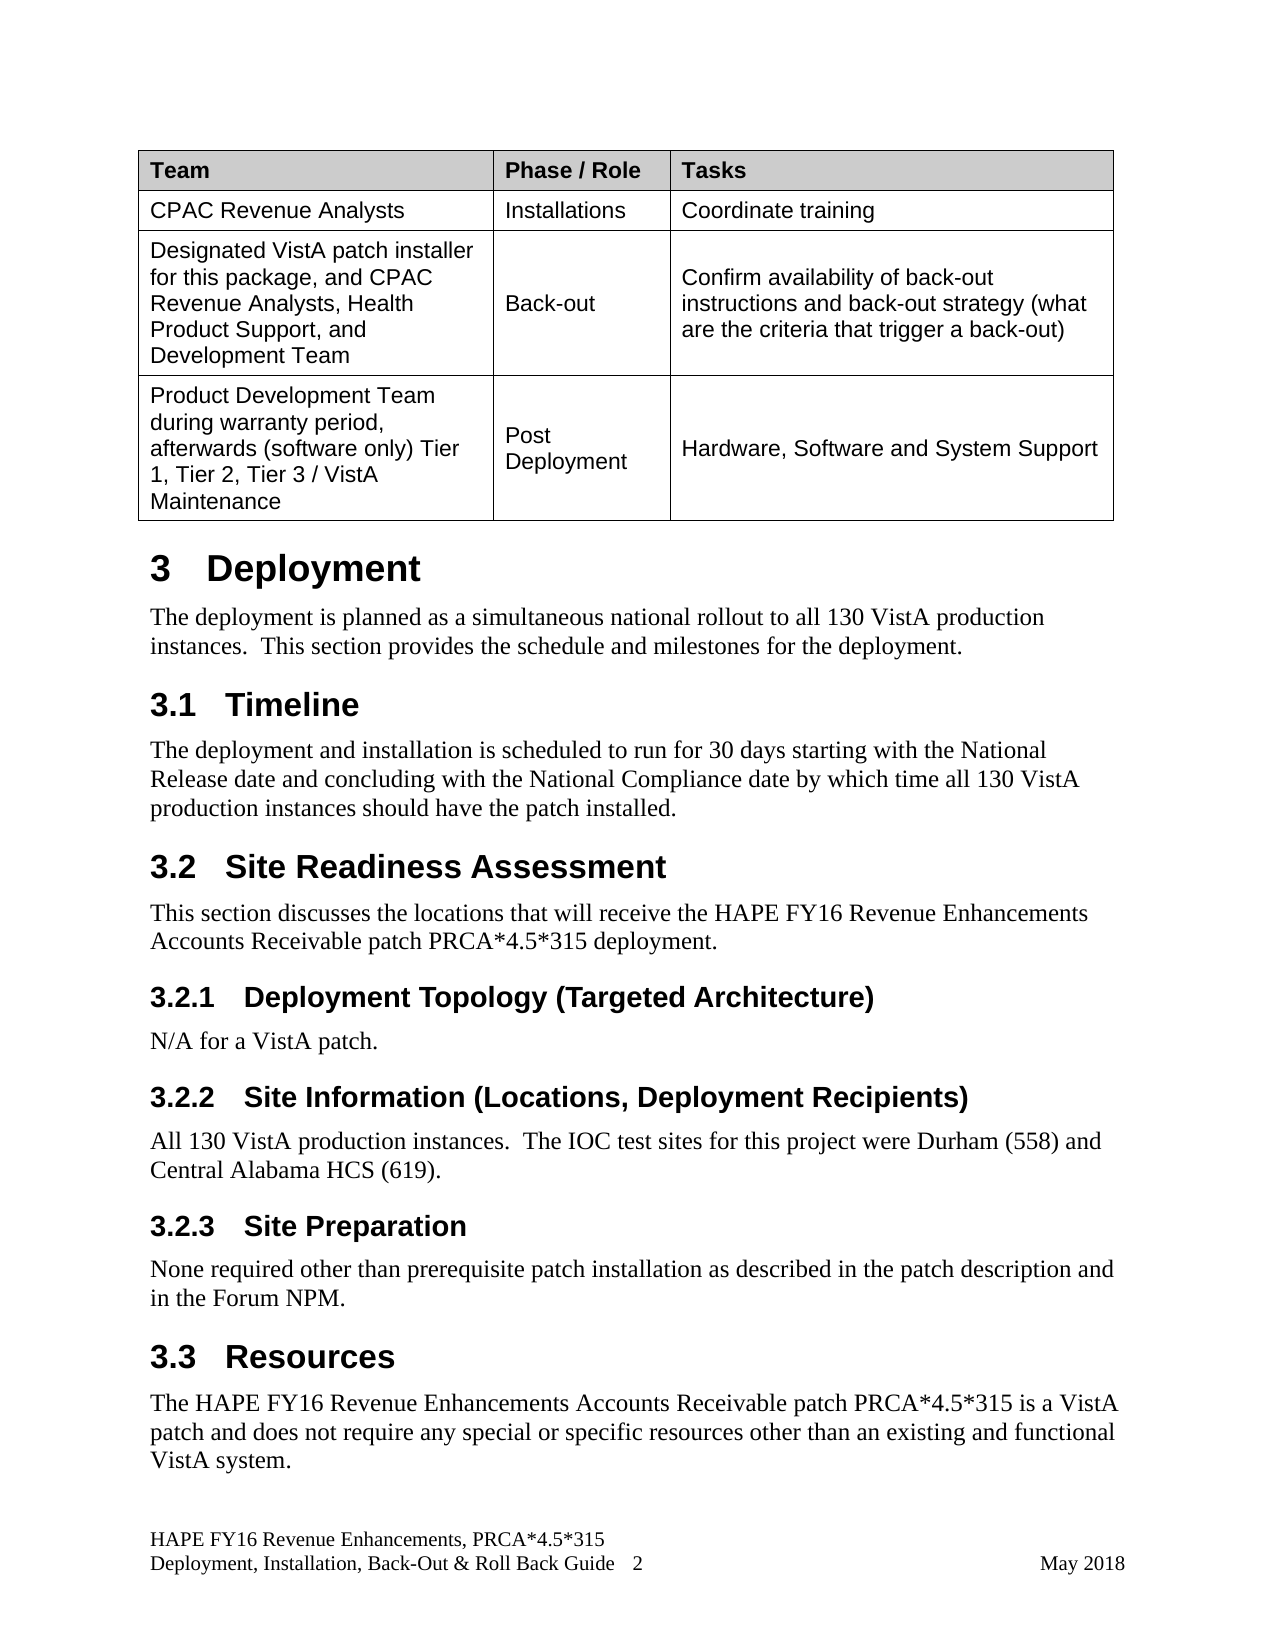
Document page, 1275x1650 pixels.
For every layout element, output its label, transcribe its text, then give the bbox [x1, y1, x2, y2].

text All 130 VistA production instances. The IOC test sites for this project were Durham (558) and Central Alabama HCS (619). [150, 1126, 1125, 1183]
subtitle Deployment [150, 546, 1125, 589]
table_header Team [139, 151, 493, 190]
table_cell Confirm availability of back-out instructions and back-out strategy (what are the criteria that trigger a back-out) [671, 231, 1113, 375]
table_header Phase / Role [494, 151, 670, 190]
table_cell Coordinate training [671, 191, 1113, 230]
text This section discusses the locations that will receive the HAPE FY16 Revenue Enhancements Accounts Receivable patch PRCA*4.5*315 deployment. [150, 898, 1125, 955]
subtitle Site Preparation [150, 1208, 1125, 1242]
table_cell Product Development Team during warranty period, afterwards (software only) Tier 1, Tier 2, Tier 3 / VistA Maintenance [139, 376, 493, 520]
table_cell Installations [494, 191, 670, 230]
table_cell Post Deployment [494, 376, 670, 520]
text The deployment is planned as a simultaneous national rollout to all 130 VistA production instances. This section provides the schedule and milestones for the deployment. [150, 602, 1125, 659]
table_header Tasks [671, 151, 1113, 190]
text The deployment and installation is scheduled to run for 30 days starting with the National Release date and concluding with the National Compliance date by which time all 130 VistA production instances should have the patch installed. [150, 736, 1125, 822]
subtitle Site Readiness Assessment [150, 847, 1125, 885]
table_cell Designated VistA patch installer for this package, and CPAC Revenue Analysts, Health Product Support, and Development Team [139, 231, 493, 375]
subtitle Site Information (Locations, Deployment Recipients) [150, 1080, 1125, 1113]
table_cell Back-out [494, 231, 670, 375]
table_cell Hardware, Software and System Support [671, 376, 1113, 520]
subtitle Deployment Topology (Targeted Architecture) [150, 980, 1125, 1014]
subtitle Resources [150, 1337, 1125, 1376]
text N/A for a VistA patch. [150, 1026, 1125, 1055]
text The HAPE FY16 Revenue Enhancements Accounts Receivable patch PRCA*4.5*315 is a VistA patch and does not require any special or specific resources other than an existing and functional VistA system. [150, 1388, 1125, 1474]
table_cell CPAC Revenue Analysts [139, 191, 493, 230]
subtitle Timeline [150, 684, 1125, 723]
text None required other than prerequisite patch installation as described in the patch description and in the Forum NPM. [150, 1254, 1125, 1312]
